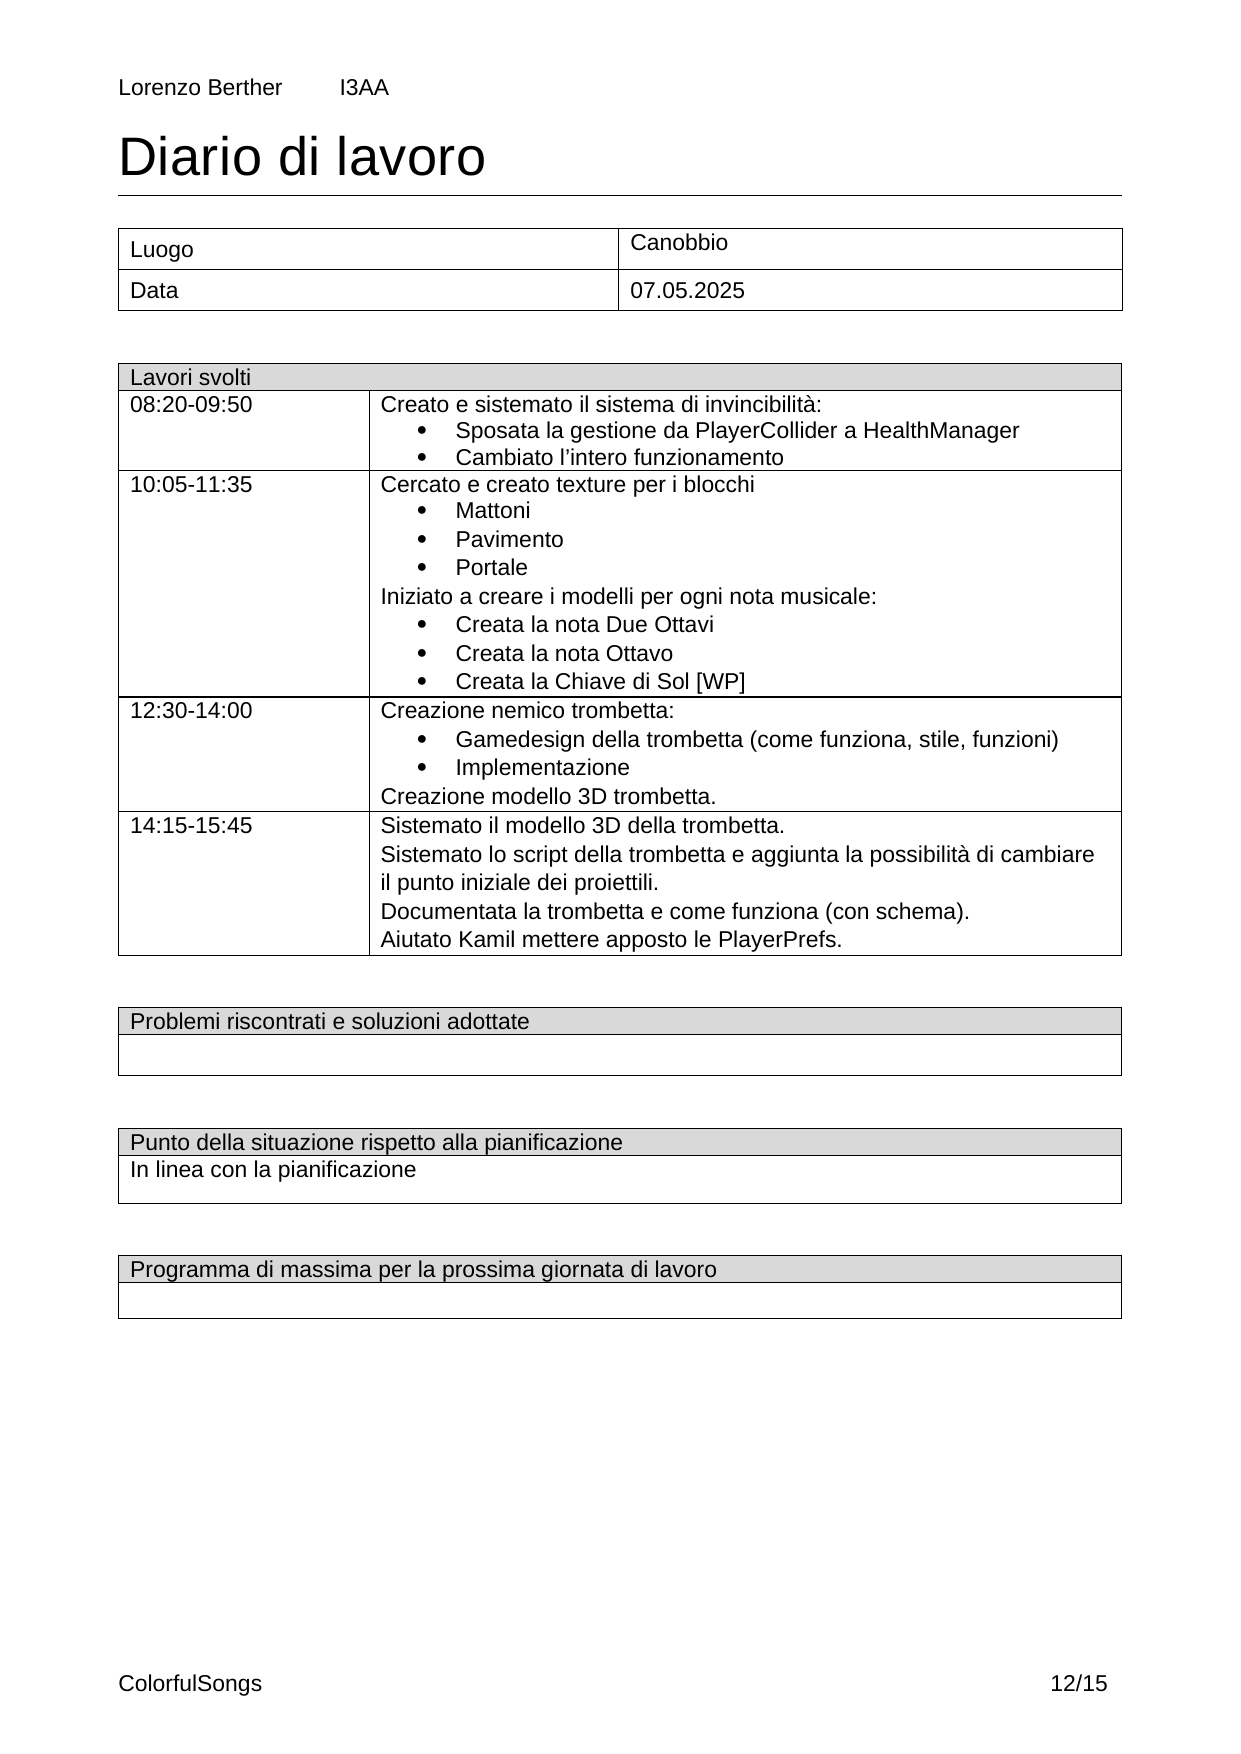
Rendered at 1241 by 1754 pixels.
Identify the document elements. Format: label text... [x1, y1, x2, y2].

table_header Lavori svolti [119, 364, 1121, 390]
table_cell Creazione nemico trombetta: Gamedesign della trombetta (come funziona, stile, funzioni) Implementazione Creazione modello 3D trombetta. [370, 698, 1121, 811]
table_cell Data [119, 270, 618, 310]
table_header Luogo [119, 229, 618, 269]
table_cell 12:30-14:00 [119, 698, 369, 811]
table_header Canobbio [619, 229, 1122, 269]
table_cell Sistemato il modello 3D della trombetta. Sistemato lo script della trombetta e aggiunta la possibilità di cambiare il punto iniziale dei proiettili. Documentata la trombetta e come funziona (con schema). Aiutato Kamil mettere apposto le PlayerPrefs. [370, 812, 1121, 954]
table_cell [119, 1035, 1121, 1075]
table_header Punto della situazione rispetto alla pianificazione [119, 1129, 1121, 1155]
table_cell Cercato e creato texture per i blocchi Mattoni Pavimento Portale Iniziato a creare i modelli per ogni nota musicale: Creata la nota Due Ottavi Creata la nota Ottavo Creata la Chiave di Sol [WP] [370, 471, 1121, 696]
table_cell 08:20-09:50 [119, 391, 369, 470]
title Diario di lavoro [118, 125, 1122, 195]
table_cell 14:15-15:45 [119, 812, 369, 954]
table_cell 10:05-11:35 [119, 471, 369, 696]
table_cell [119, 1283, 1121, 1318]
table_header Problemi riscontrati e soluzioni adottate [119, 1008, 1121, 1034]
table_header Programma di massima per la prossima giornata di lavoro [119, 1256, 1121, 1282]
table_cell Creato e sistemato il sistema di invincibilità: Sposata la gestione da PlayerCollider a HealthManager Cambiato l’intero funzionamento [370, 391, 1121, 470]
table_cell 07.05.2025 [619, 270, 1122, 310]
table_cell In linea con la pianificazione [119, 1156, 1121, 1202]
